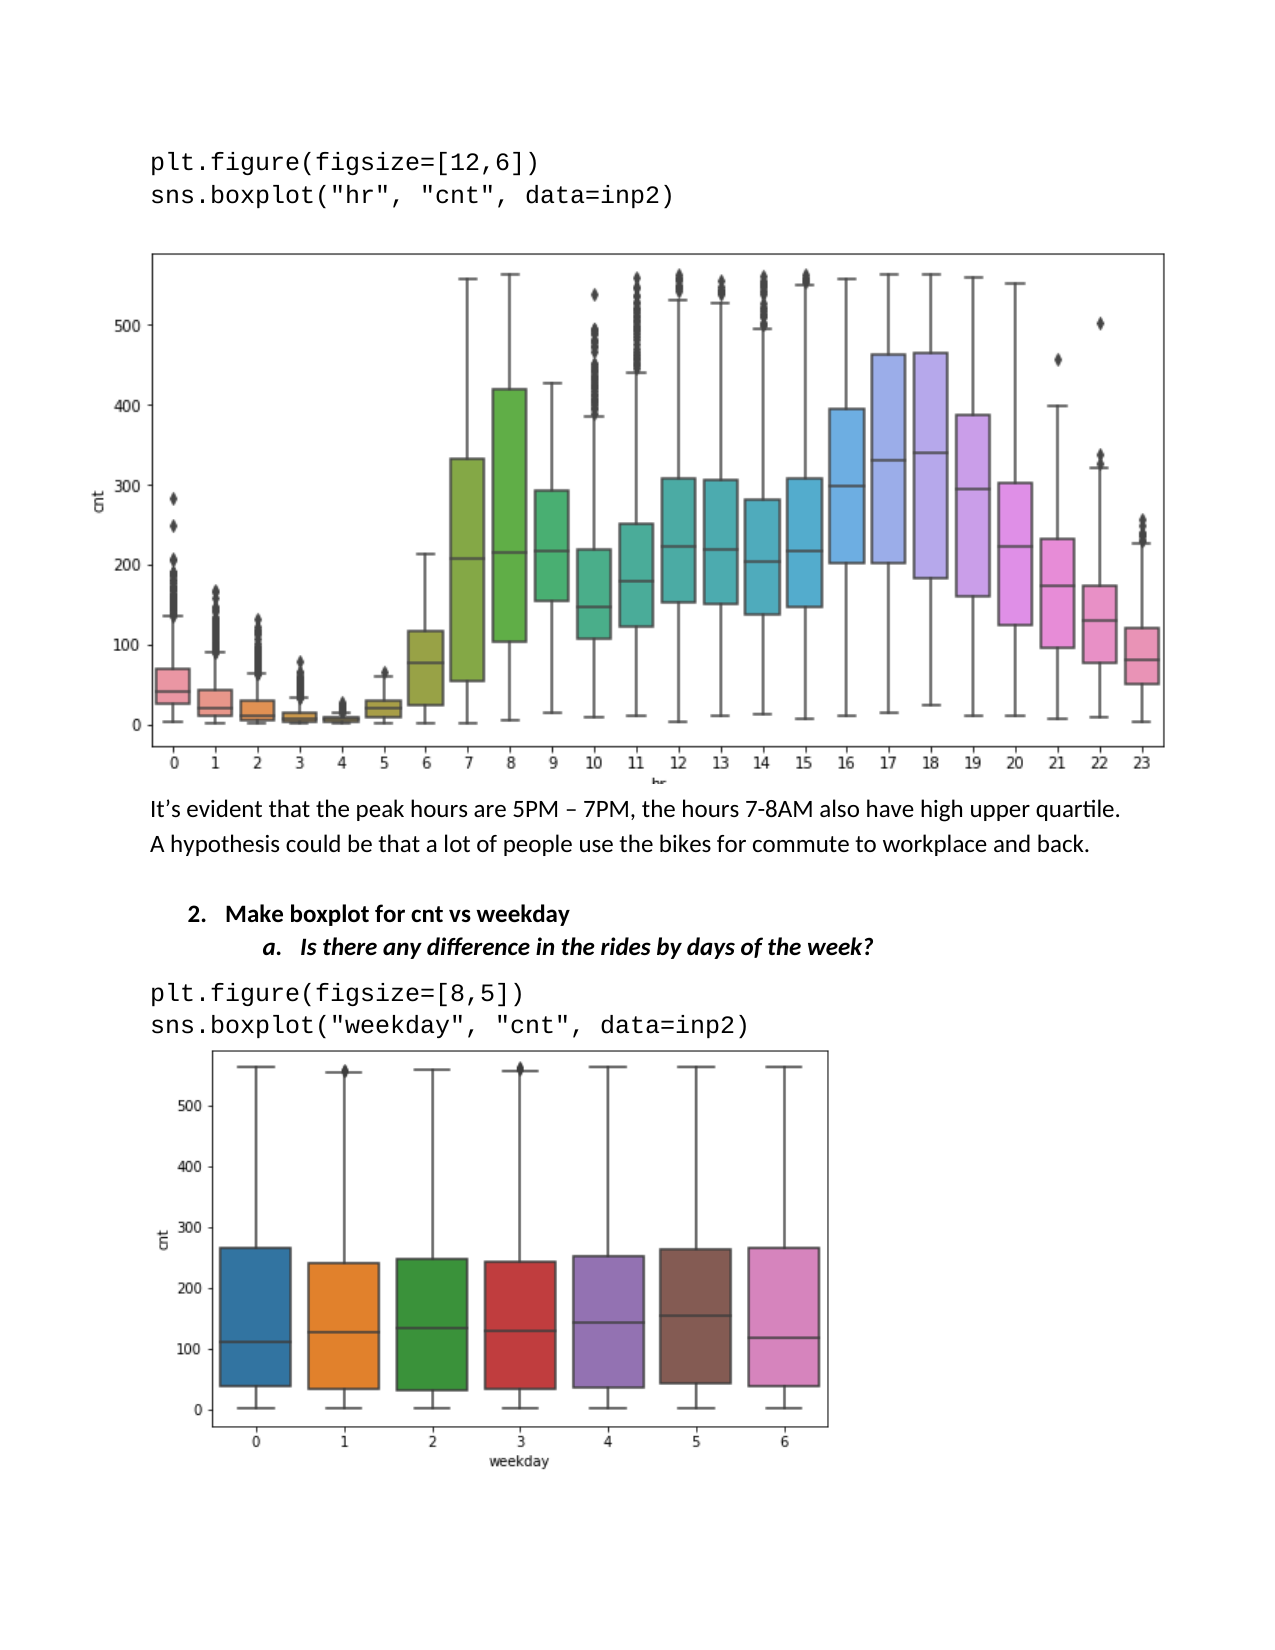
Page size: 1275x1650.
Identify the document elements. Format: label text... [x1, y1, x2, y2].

text It’s evident that the peak hours are 5PM – 7PM, the hours 7-8AM also have high upper quartile. A hypothesis could be that a lot of people use the bikes for commute to workplace and back. [150, 784, 1125, 858]
text plt.figure(figsize=[8,5]) [150, 980, 1125, 1009]
list Make boxplot for cnt vs weekday [187, 898, 1125, 928]
text sns.boxplot("hr", "cnt", data=inp2) [150, 182, 1125, 211]
text plt.figure(figsize=[12,6]) [150, 150, 1125, 178]
list Is there any difference in the rides by days of the week? [262, 931, 1125, 961]
picture [84, 249, 1177, 784]
picture [150, 1045, 843, 1472]
text sns.boxplot("weekday", "cnt", data=inp2) [150, 1013, 1125, 1041]
